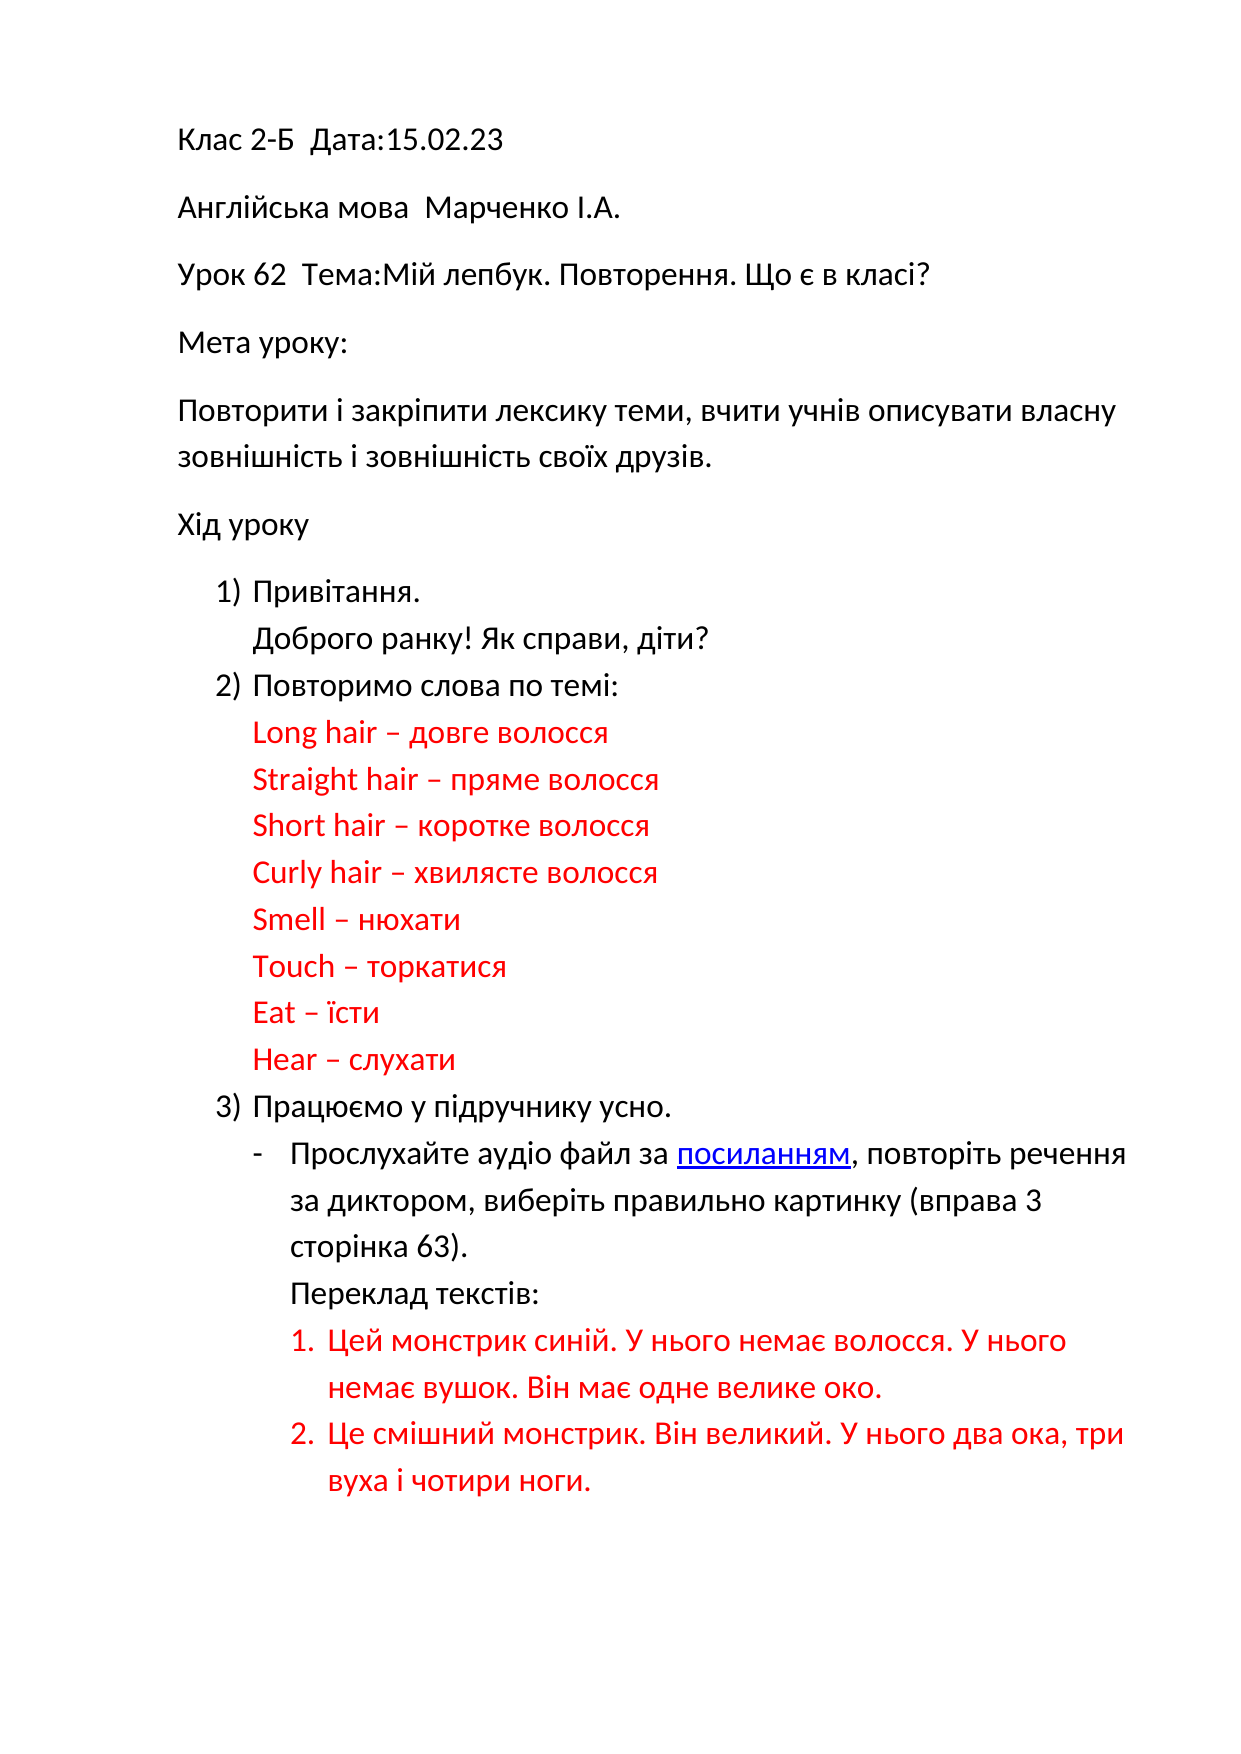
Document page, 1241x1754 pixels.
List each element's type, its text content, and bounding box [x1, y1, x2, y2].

text Мета уроку: [177, 321, 1152, 362]
list Short hair – коротке волосся [252, 804, 1152, 845]
list Цей монстрик синій. У нього немає волосся. У нього немає вушок. Він має одне велике око. [290, 1319, 1152, 1406]
list Curly hair – хвилясте волосся [252, 851, 1152, 892]
text Урок 62 Тема:Мій лепбук. Повторення. Що є в класі? [177, 253, 1152, 294]
list Hear – слухати [252, 1038, 1152, 1079]
text Повторити і закріпити лексику теми, вчити учнів описувати власну зовнішність і зовнішність своїх друзів. [177, 388, 1152, 476]
list Straight hair – пряме волосся [252, 758, 1152, 798]
list Eat – їсти [252, 991, 1152, 1032]
list Touch – торкатися [252, 945, 1152, 985]
list Привітання. [215, 571, 1152, 611]
list Працюємо у підручнику усно. [215, 1085, 1152, 1126]
list Повторимо слова по темі: [215, 664, 1152, 705]
list Доброго ранку! Як справи, діти? [252, 617, 1152, 658]
text Англійська мова Марченко І.А. [177, 186, 1152, 226]
list Прослухайте аудіо файл за посиланням, повторіть речення за диктором, виберіть правильно картинку (вправа 3 сторінка 63). [252, 1132, 1152, 1266]
list Це смішний монстрик. Він великий. У нього два ока, три вуха і чотири ноги. [290, 1412, 1152, 1500]
text Клас 2-Б Дата:15.02.23 [177, 118, 1152, 159]
list Smell – нюхати [252, 898, 1152, 939]
list Переклад текстів: [290, 1272, 1152, 1313]
list Long hair – довге волосся [252, 711, 1152, 752]
text Хід уроку [177, 503, 1152, 544]
